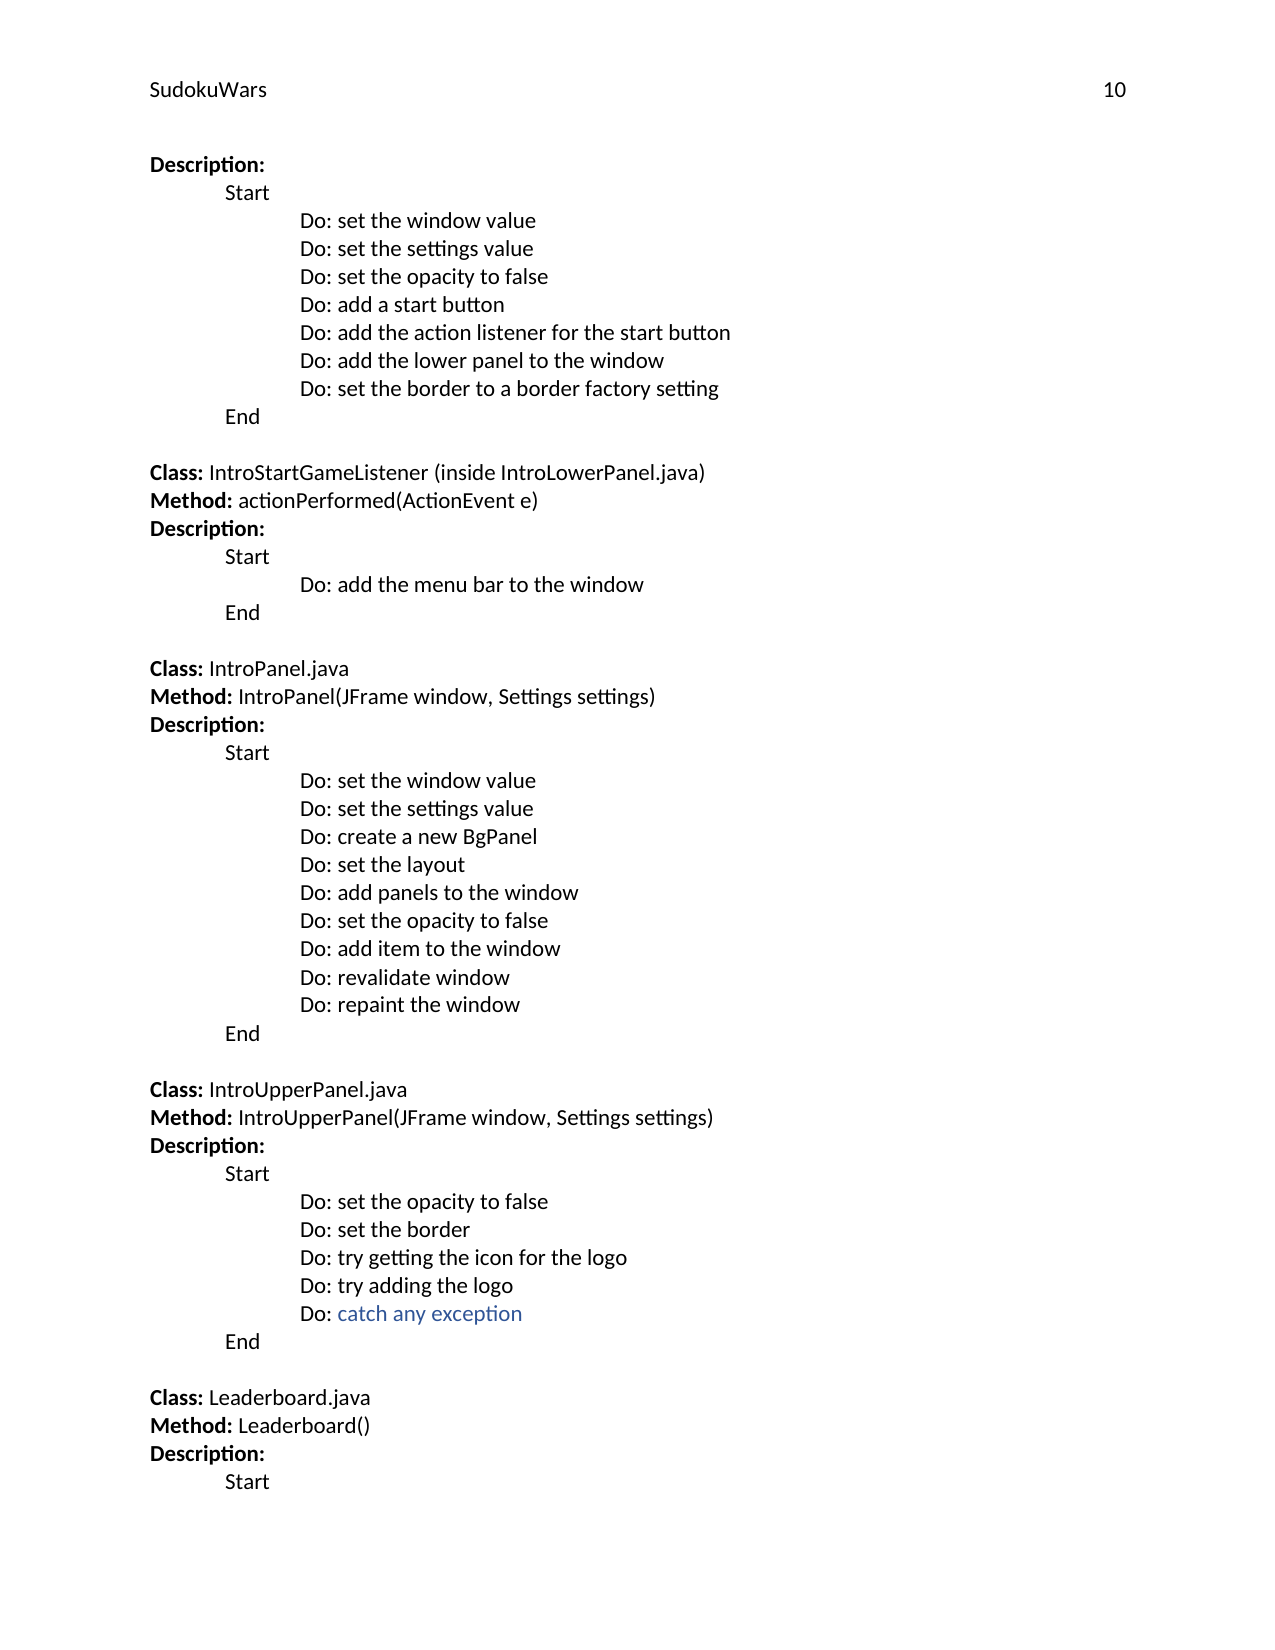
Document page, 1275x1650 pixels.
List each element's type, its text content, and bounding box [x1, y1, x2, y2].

text Description: [150, 514, 1125, 542]
text Do: add the menu bar to the window [225, 570, 1125, 598]
text Class: IntroPanel.java [150, 654, 1125, 682]
text Do: set the settings value [225, 234, 1125, 262]
text End [225, 1327, 1125, 1355]
text Class: IntroStartGameListener (inside IntroLowerPanel.java) [150, 458, 1125, 486]
text Method: IntroUpperPanel(JFrame window, Settings settings) [150, 1103, 1125, 1131]
text Method: Leaderboard() [150, 1411, 1125, 1439]
text Do: add the lower panel to the window [225, 346, 1125, 374]
text Do: revalidate window [225, 963, 1125, 991]
text Start [150, 1159, 1125, 1187]
text Description: [150, 150, 1125, 178]
text Start [150, 542, 1125, 570]
text Start [150, 1467, 1125, 1495]
text Do: set the border to a border factory setting [225, 374, 1125, 402]
text Method: actionPerformed(ActionEvent e) [150, 486, 1125, 514]
text Do: set the settings value [225, 794, 1125, 822]
text Do: create a new BgPanel [225, 822, 1125, 851]
text Do: set the opacity to false [225, 1187, 1125, 1215]
text Do: set the opacity to false [225, 262, 1125, 290]
text End [225, 1019, 1125, 1047]
text Do: add a start button [225, 290, 1125, 318]
text Do: set the layout [225, 851, 1125, 878]
text Description: [150, 710, 1125, 738]
text Do: set the border [225, 1215, 1125, 1243]
text End [225, 402, 1125, 430]
text Do: set the window value [225, 766, 1125, 794]
text Method: IntroPanel(JFrame window, Settings settings) [150, 682, 1125, 710]
text Do: add the action listener for the start button [225, 318, 1125, 346]
text Do: set the window value [225, 206, 1125, 234]
text Description: [150, 1439, 1125, 1467]
text Start [150, 178, 1125, 206]
text End [225, 598, 1125, 626]
text Do: set the opacity to false [225, 907, 1125, 934]
text Start [150, 738, 1125, 766]
text Do: add panels to the window [225, 878, 1125, 907]
text Class: Leaderboard.java [150, 1383, 1125, 1411]
text Do: repaint the window [225, 991, 1125, 1019]
text Do: catch any exception [225, 1299, 1125, 1327]
text Do: try adding the logo [225, 1271, 1125, 1299]
text Class: IntroUpperPanel.java [150, 1075, 1125, 1103]
text Description: [150, 1131, 1125, 1159]
text Do: try getting the icon for the logo [225, 1243, 1125, 1271]
text Do: add item to the window [225, 934, 1125, 963]
